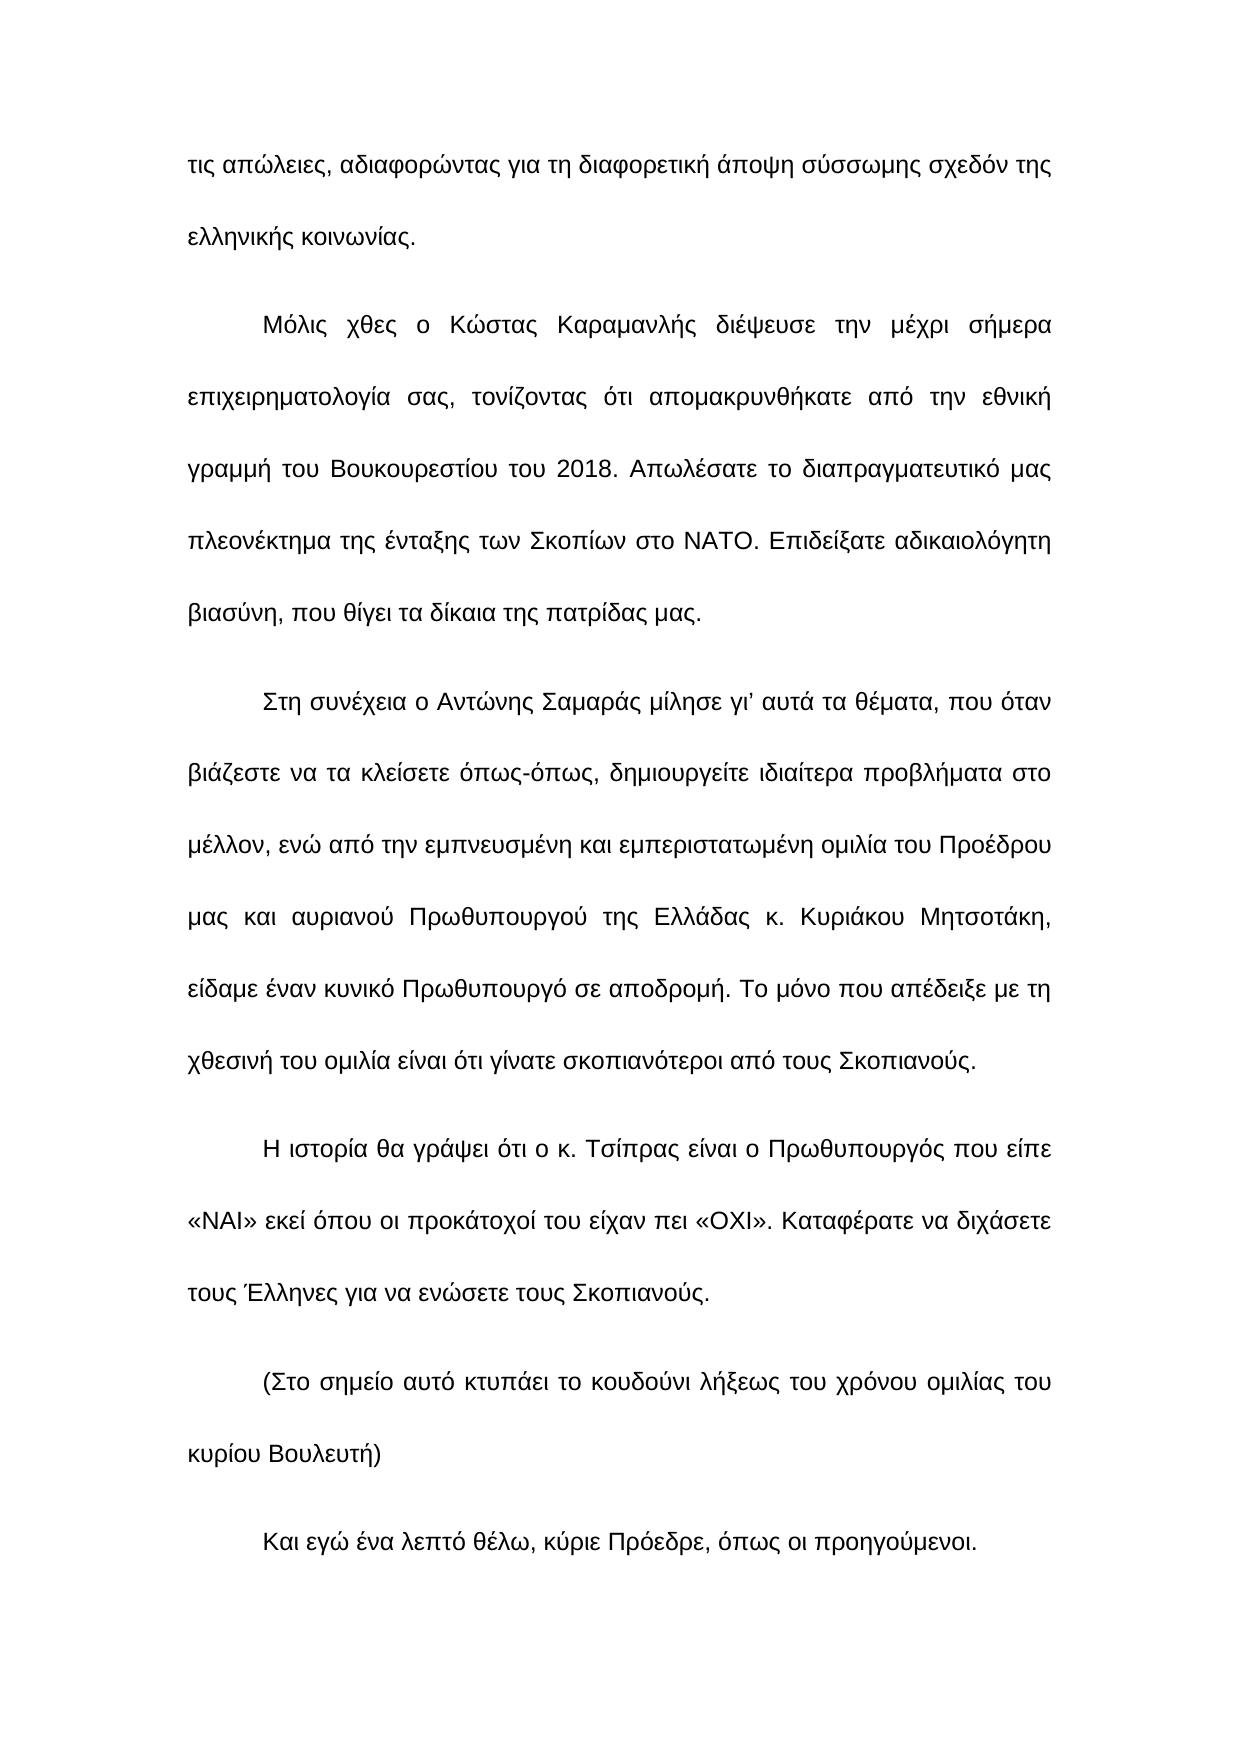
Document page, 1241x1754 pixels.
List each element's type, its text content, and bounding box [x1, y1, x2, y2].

text Και εγώ ένα λεπτό θέλω, κύριε Πρόεδρε, όπως οι προηγούμενοι. [187, 1527, 1053, 1556]
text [187, 150, 1053, 251]
text Η ιστορία θα γράψει ότι ο κ. Τσίπρας είναι ο Πρωθυπουργός που είπε «ΝΑΙ» εκεί όπου οι προκάτοχοί του είχαν πει «ΟΧΙ». Καταφέρατε να διχάσετε τους Έλληνες για να ενώσετε τους Σκοπιανούς. [187, 1134, 1053, 1307]
text Στη συνέχεια ο Αντώνης Σαμαράς μίλησε γι’ αυτά τα θέματα, που όταν βιάζεστε να τα κλείσετε όπως-όπως, δημιουργείτε ιδιαίτερα προβλήματα στο μέλλον, ενώ από την εμπνευσμένη και εμπεριστατωμένη ομιλία του Προέδρου μας και αυριανού Πρωθυπουργού της Ελλάδας κ. Κυριάκου Μητσοτάκη, είδαμε έναν κυνικό Πρωθυπουργό σε αποδρομή. Το μόνο που απέδειξε με τη χθεσινή του ομιλία είναι ότι γίνατε σκοπιανότεροι από τους Σκοπιανούς. [187, 686, 1053, 1074]
text Μόλις χθες ο Κώστας Καραμανλής διέψευσε την μέχρι σήμερα επιχειρηματολογία σας, τονίζοντας ότι απομακρυνθήκατε από την εθνική γραμμή του Βουκουρεστίου του 2018. Απωλέσατε το διαπραγματευτικό μας πλεονέκτημα της ένταξης των Σκοπίων στο ΝΑΤΟ. Επιδείξατε αδικαιολόγητη βιασύνη, που θίγει τα δίκαια της πατρίδας μας. [187, 310, 1053, 627]
text (Στο σημείο αυτό κτυπάει το κουδούνι λήξεως του χρόνου ομιλίας του κυρίου Βουλευτή) [187, 1367, 1053, 1467]
